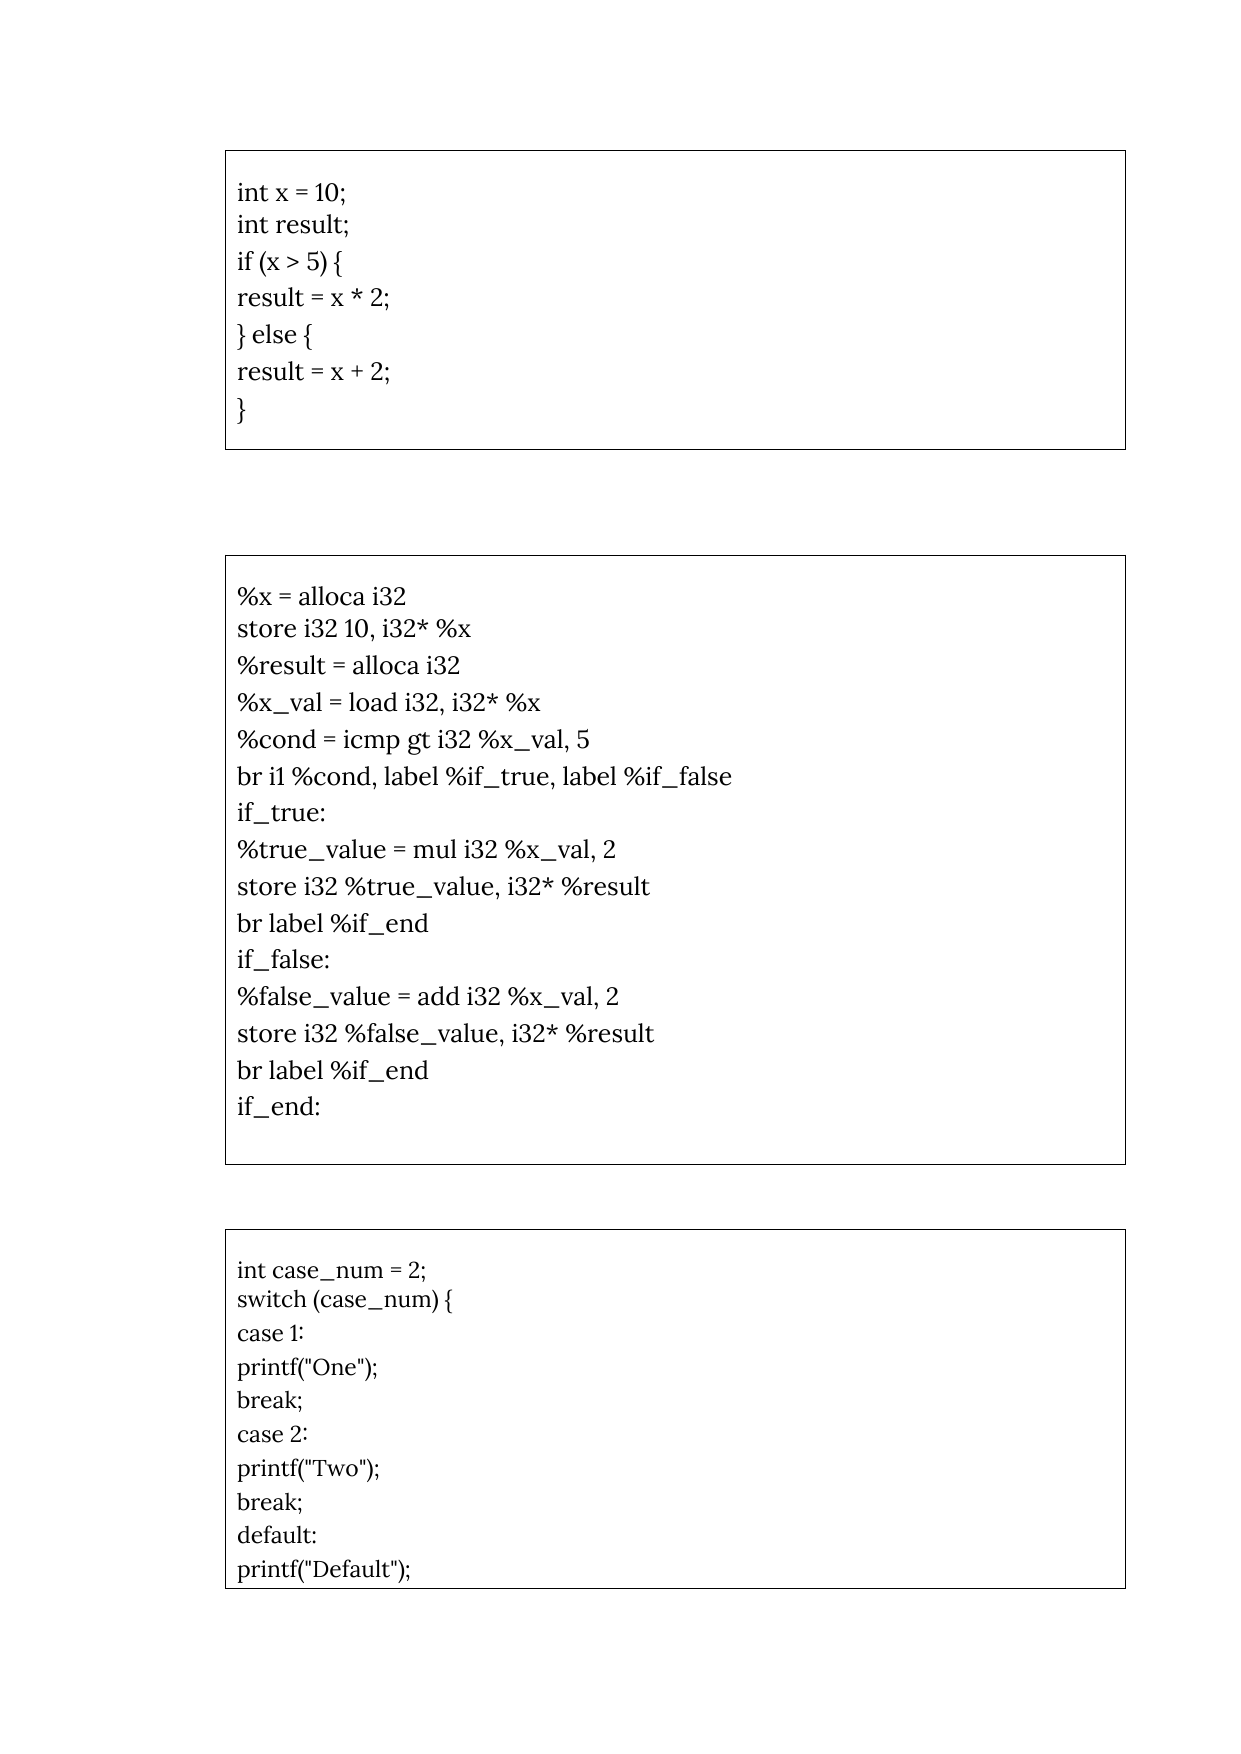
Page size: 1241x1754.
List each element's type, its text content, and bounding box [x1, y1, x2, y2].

table_header %x = alloca i32 store i32 10, i32* %x %result = alloca i32 %x_val = load i32, i32* %x %cond = icmp gt i32 %x_val, 5 br i1 %cond, label %if_true, label %if_false if_true: %true_value = mul i32 %x_val, 2 store i32 %true_value, i32* %result br label %if_end if_false: %false_value = add i32 %x_val, 2 store i32 %false_value, i32* %result br label %if_end if_end: [226, 556, 1125, 1164]
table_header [226, 1230, 1125, 1588]
table_header int x = 10; int result; if (x > 5) { result = x * 2; } else { result = x + 2; } [226, 151, 1125, 449]
